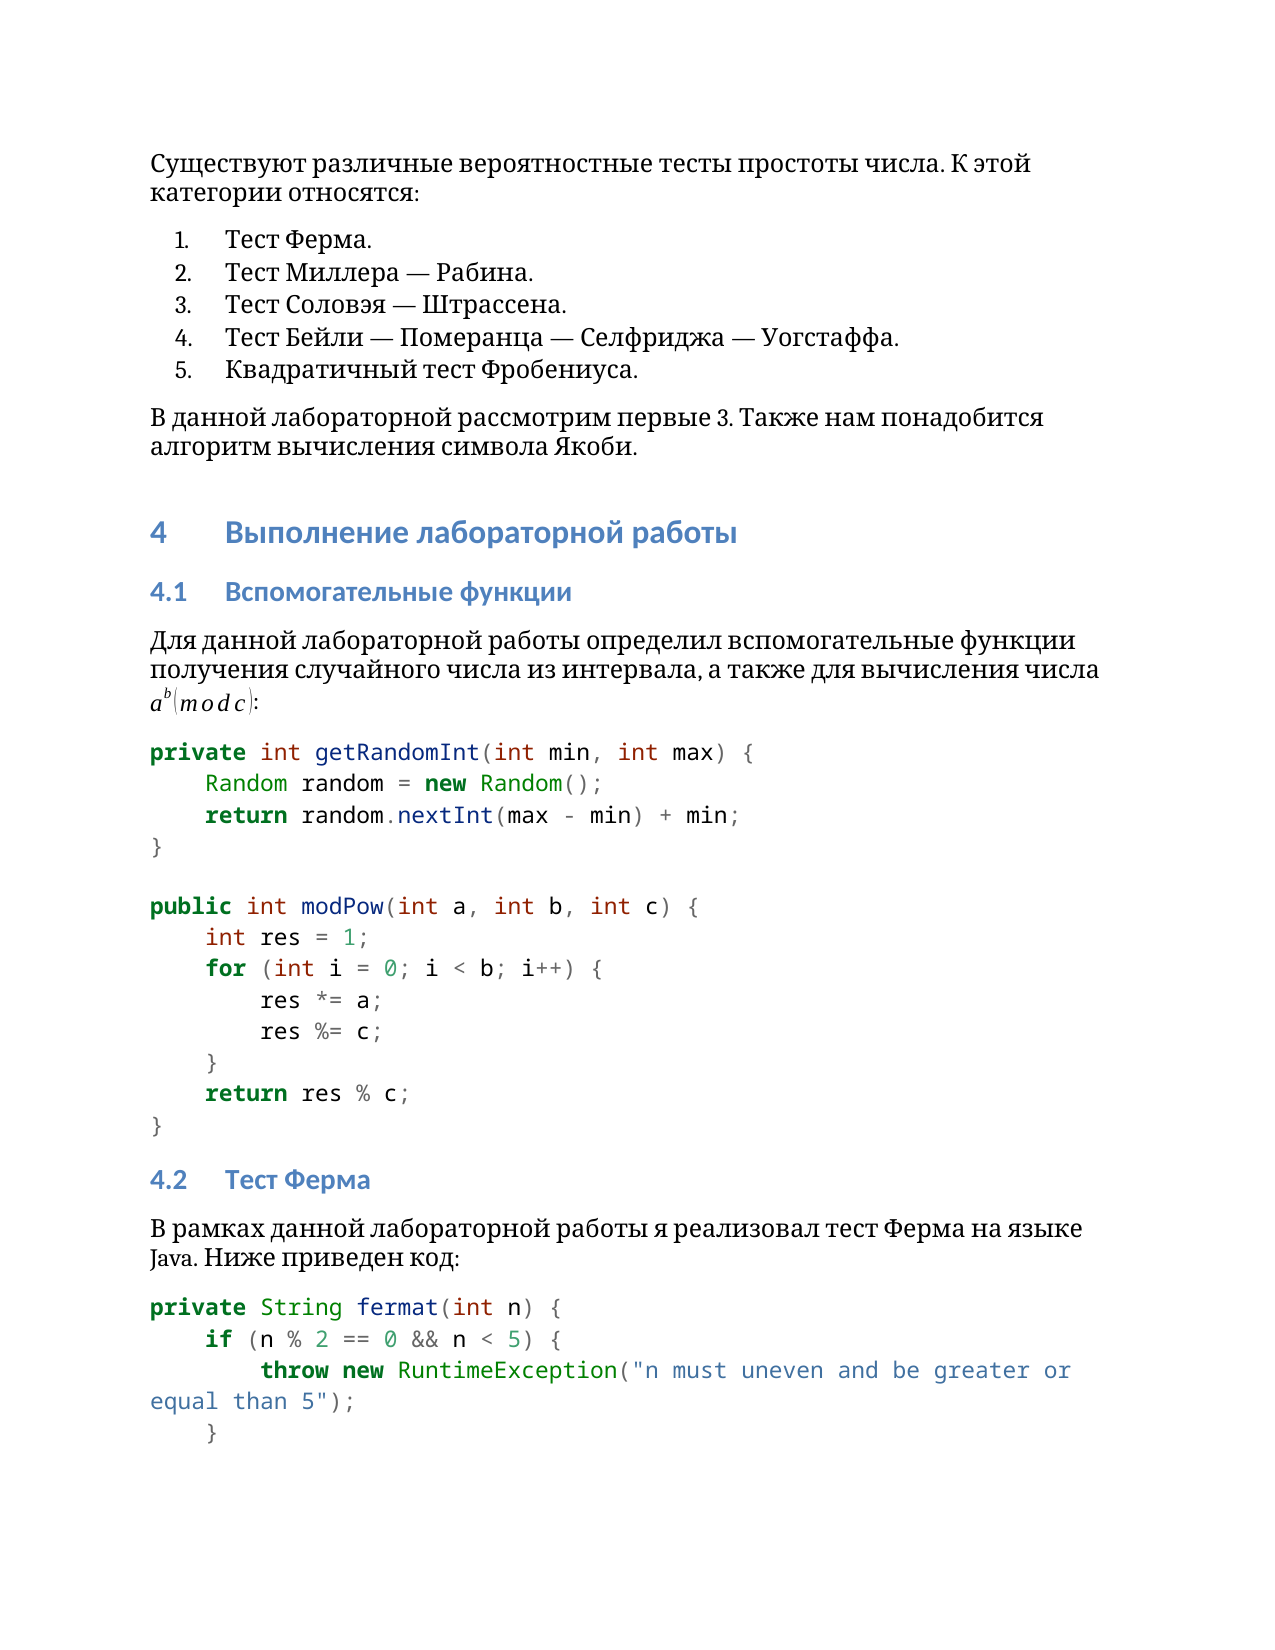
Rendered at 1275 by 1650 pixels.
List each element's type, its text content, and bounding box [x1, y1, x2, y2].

text private int getRandomInt(int min, int max) { Random random = new Random(); return random.nextInt(max - min) + min; } public int modPow(int a, int b, int c) { int res = 1; for (int i = 0; i < b; i++) { res *= a; res %= c; } return res % c; } [150, 736, 1125, 1140]
list Тест Миллера — Рабина. [175, 259, 1125, 287]
text Существуют различные вероятностные тесты простоты числа. К этой категории относятся: [150, 150, 1125, 207]
list Квадратичный тест Фробениуса. [175, 356, 1125, 385]
text Для данной лабораторной работы определил вспомогательные функции получения случайного числа из интервала, а также для вычисления числа : [150, 627, 1125, 717]
list Тест Бейли — Померанца — Селфриджа — Уогстаффа. [175, 324, 1125, 352]
list Тест Соловэя — Штрассена. [175, 291, 1125, 320]
subtitle 4 Выполнение лабораторной работы [150, 511, 1125, 552]
subtitle 4.2 Тест Ферма [150, 1161, 1125, 1196]
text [150, 1291, 1125, 1476]
text В данной лабораторной рассмотрим первые 3. Также нам понадобится алгоритм вычисления символа Якоби. [150, 404, 1125, 461]
subtitle 4.1 Вспомогательные функции [150, 573, 1125, 608]
text В рамках данной лабораторной работы я реализовал тест Ферма на языке Java. Ниже приведен код: [150, 1215, 1125, 1273]
list Тест Ферма. [175, 226, 1125, 255]
